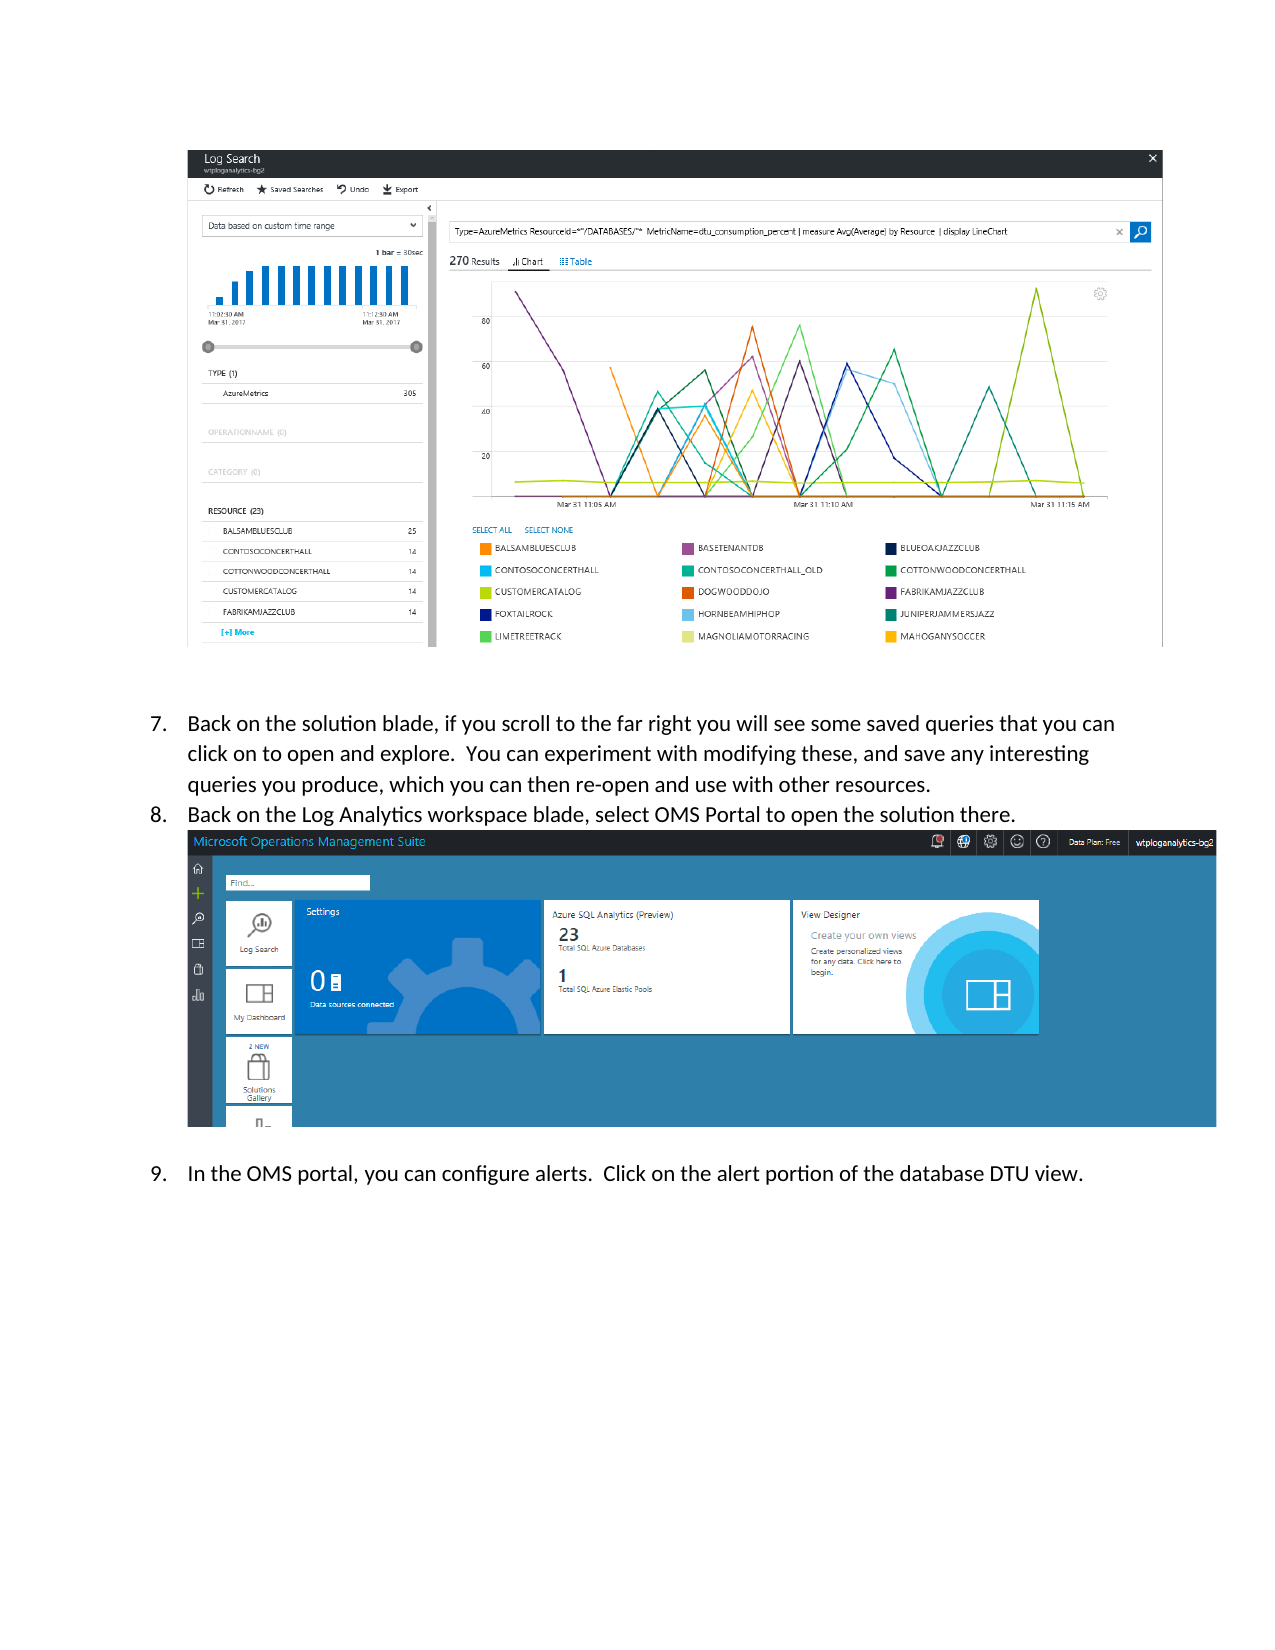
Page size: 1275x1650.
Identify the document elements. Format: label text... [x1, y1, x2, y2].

picture [187, 830, 1217, 1127]
list In the OMS portal, you can configure alerts. Click on the alert portion of the database DTU view. [150, 1159, 1125, 1187]
picture [187, 150, 1163, 647]
list Back on the solution blade, if you scroll to the far right you will see some saved queries that you can click on to open and explore. You can experiment with modifying these, and save any interesting queries you produce, which you can then re-open and use with other resources. [150, 709, 1125, 798]
